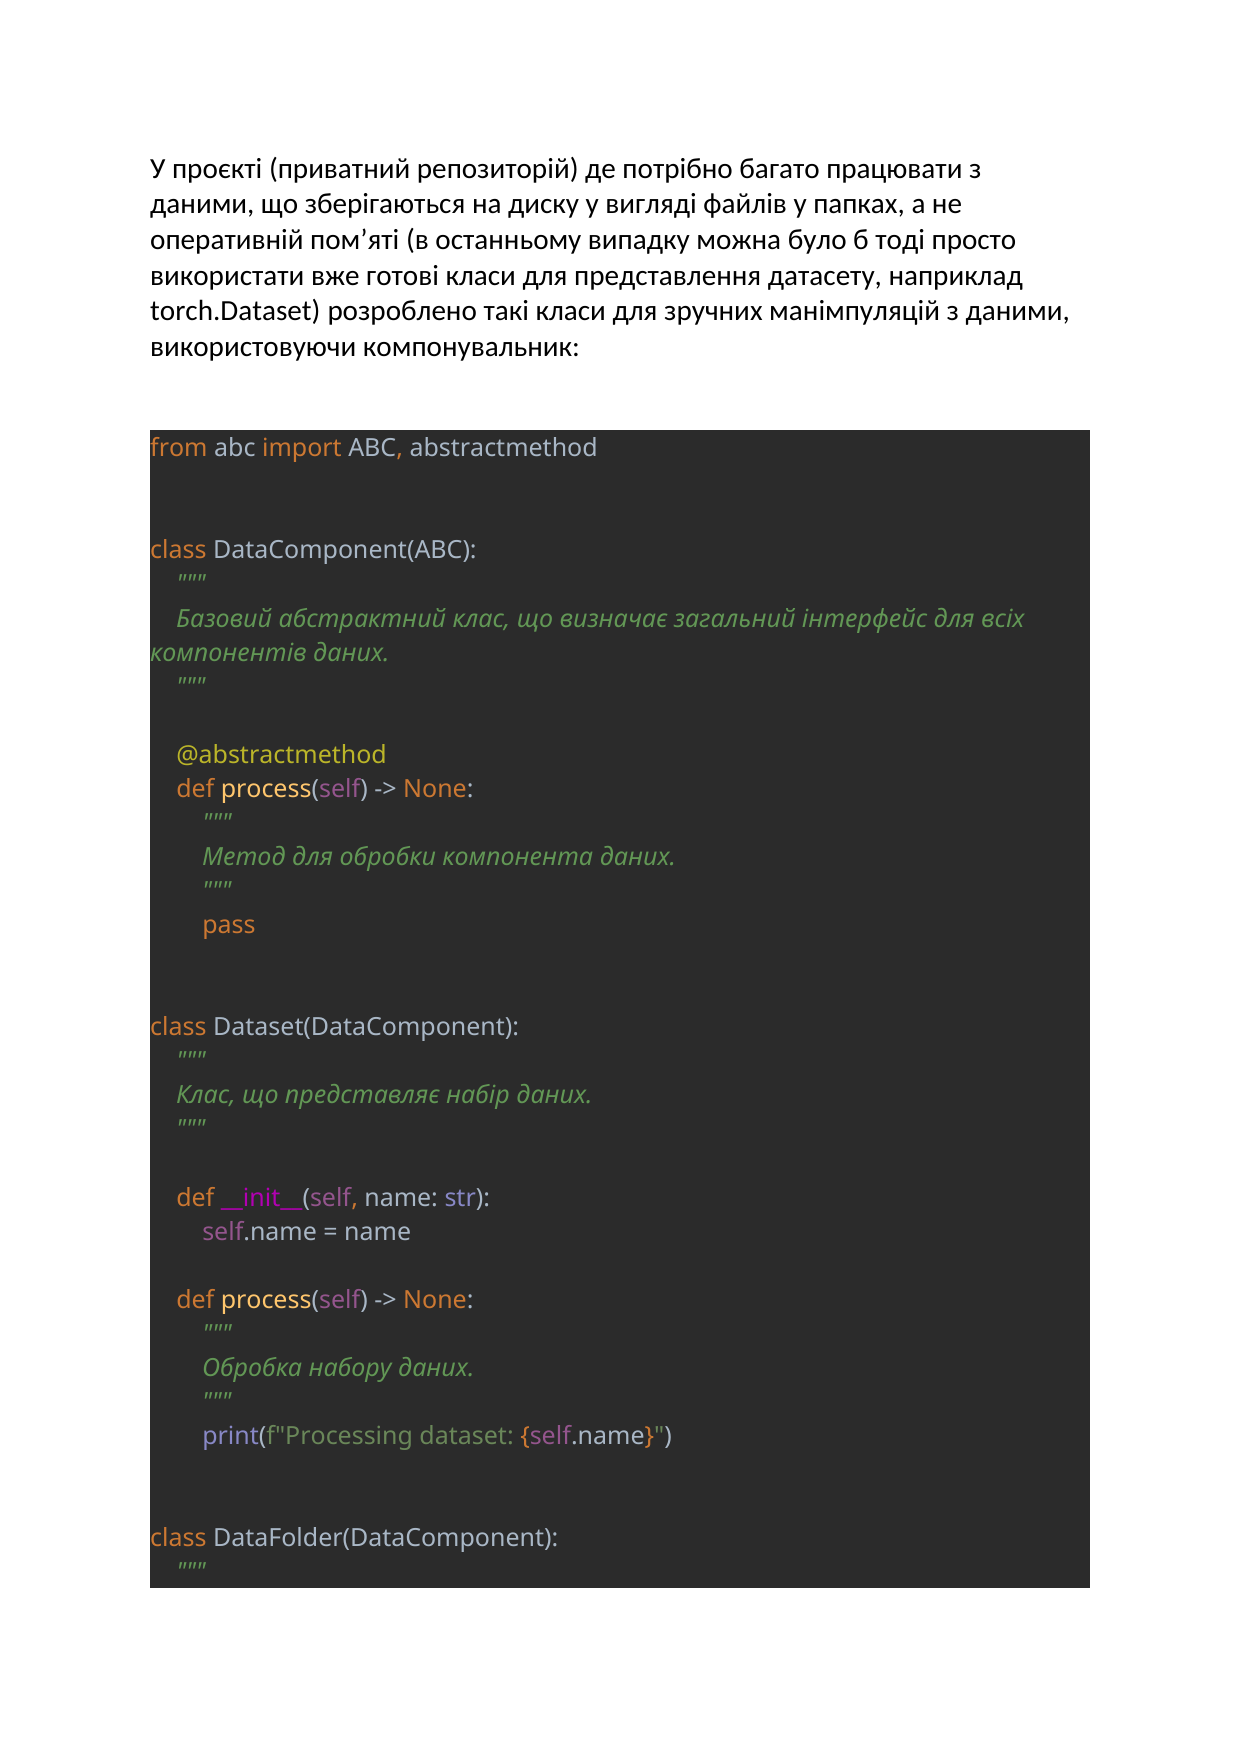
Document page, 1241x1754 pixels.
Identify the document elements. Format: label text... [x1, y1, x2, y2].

text У проєкті (приватний репозиторій) де потрібно багато працювати з даними, що зберігаються на диску у вигляді файлів у папках, а не оперативній пом’яті (в останньому випадку можна було б тоді просто використати вже готові класи для представлення датасету, наприклад torch.Dataset) розроблено такі класи для зручних манімпуляцій з даними, використовуючи компонувальник: [150, 150, 1090, 430]
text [150, 430, 1090, 1588]
